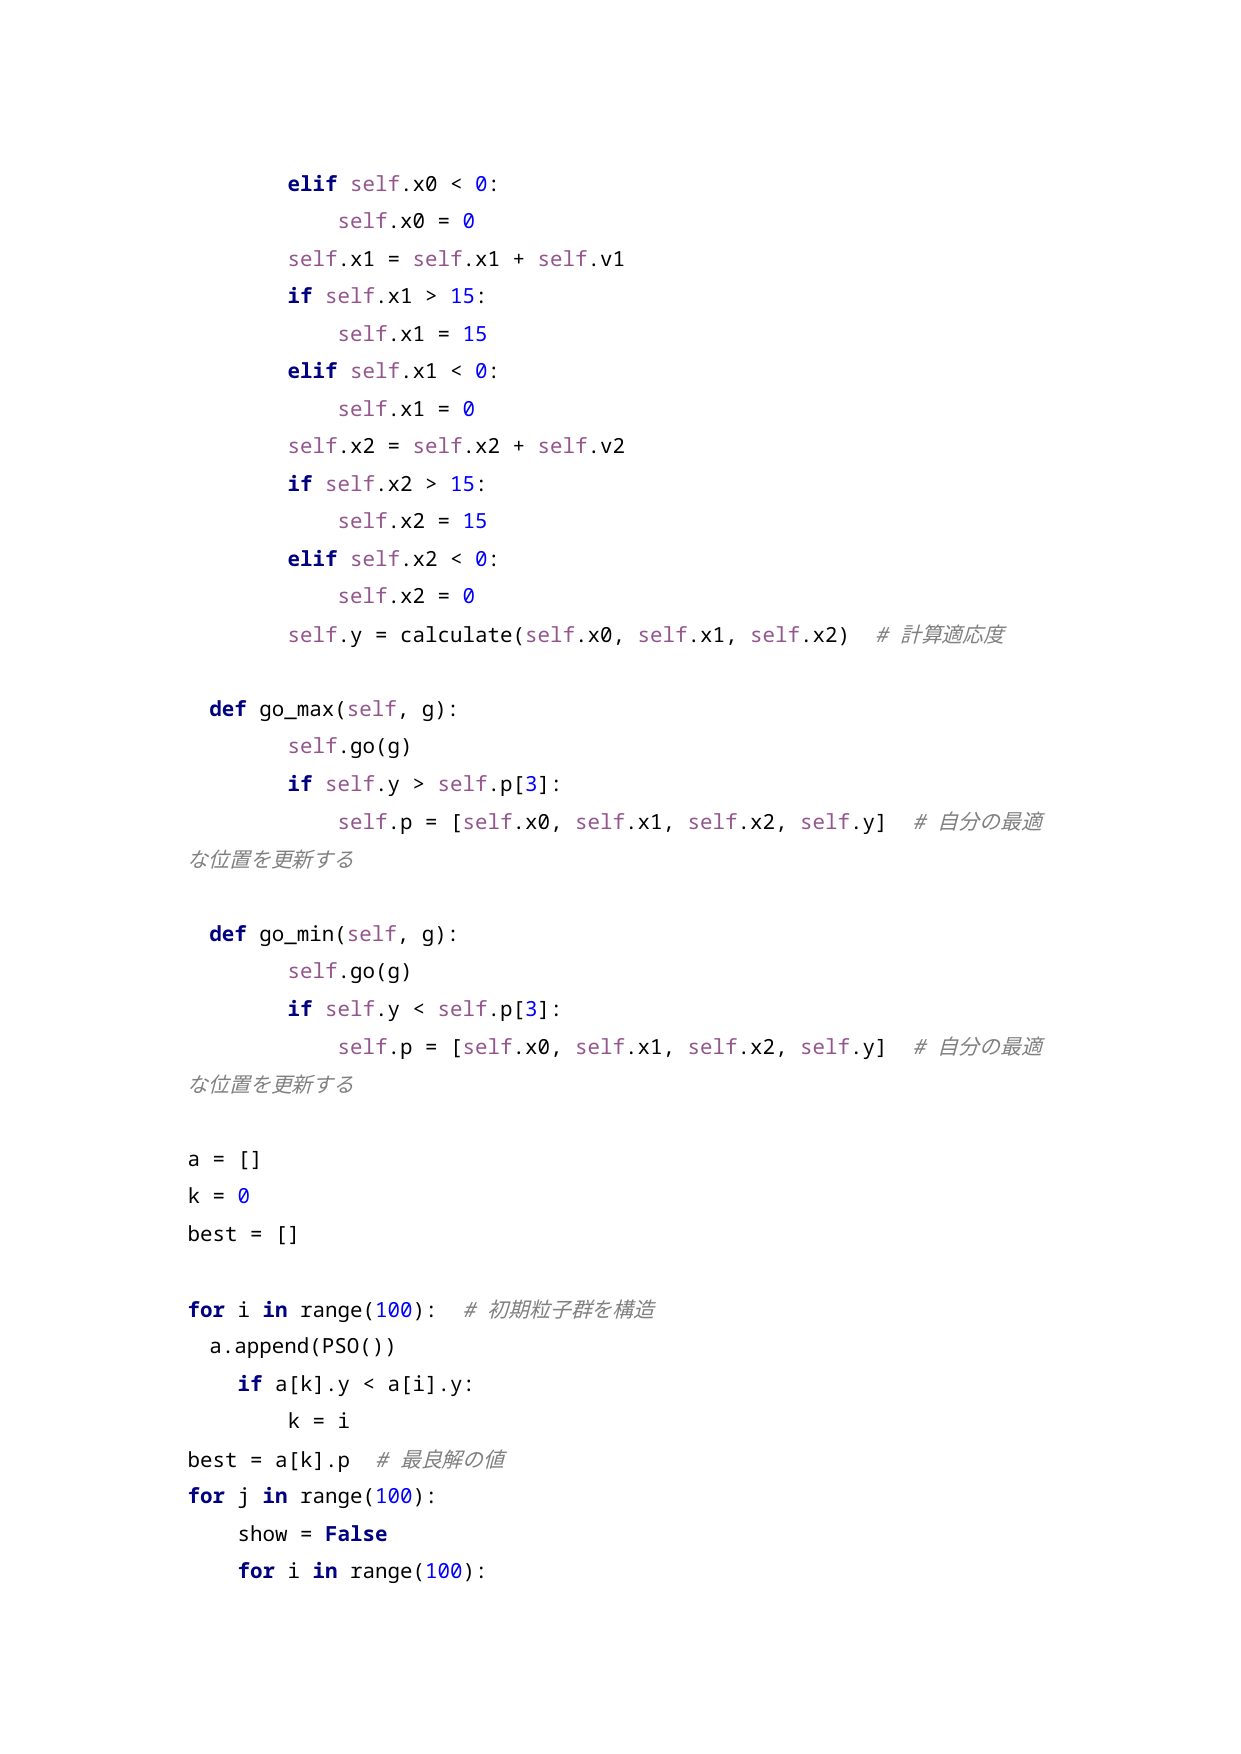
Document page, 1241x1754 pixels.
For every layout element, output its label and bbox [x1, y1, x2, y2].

text [187, 164, 1053, 1589]
